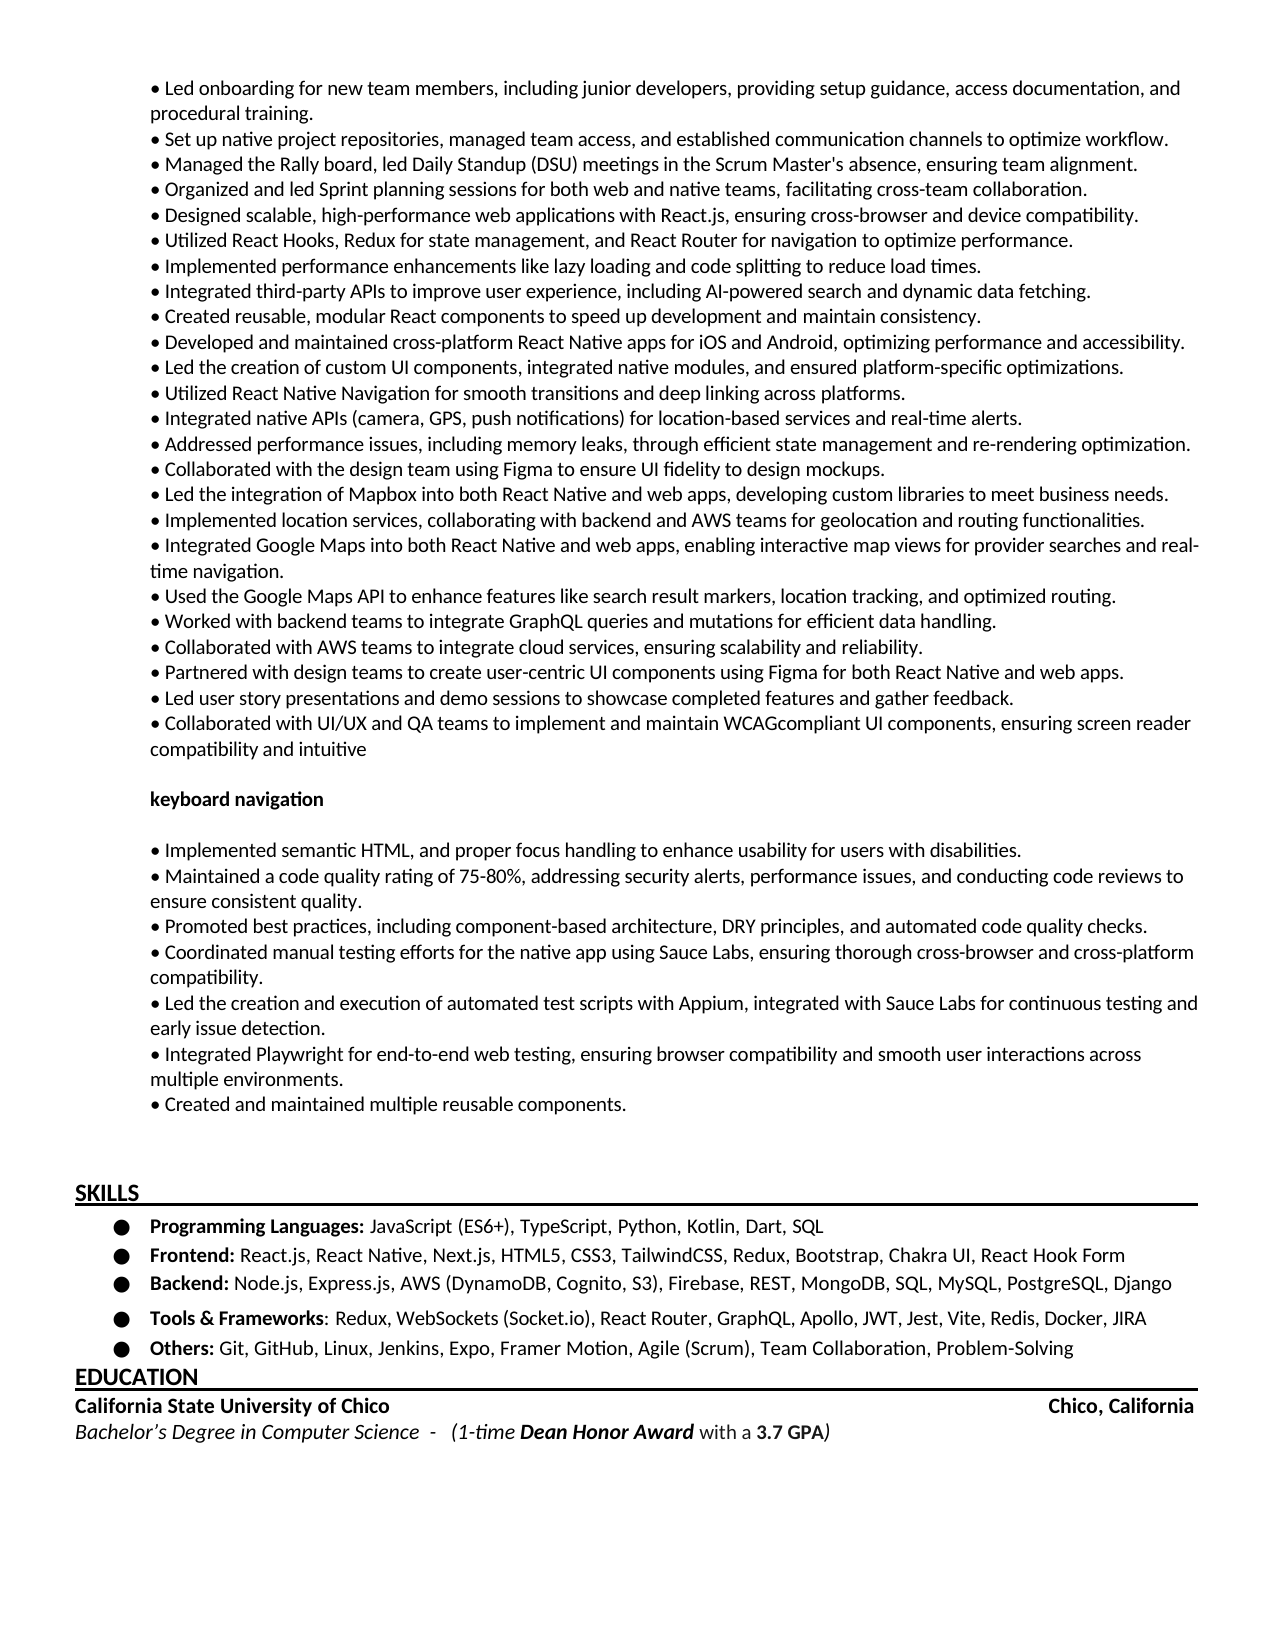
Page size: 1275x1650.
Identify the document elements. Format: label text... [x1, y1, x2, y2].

list Programming Languages: JavaScript (ES6+), TypeScript, Python, Kotlin, Dart, SQL [112, 1211, 1200, 1240]
text • Designed scalable, high-performance web applications with React.js, ensuring cross-browser and device compatibility. [150, 202, 1200, 227]
text • Integrated Google Maps into both React Native and web apps, enabling interactive map views for provider searches and real-time navigation. [150, 532, 1200, 583]
text • Utilized React Hooks, Redux for state management, and React Router for navigation to optimize performance. [150, 227, 1200, 253]
text Bachelor’s Degree in Computer Science - (1-time Dean Honor Award with a 3.7 GPA) [75, 1418, 1200, 1445]
text • Utilized React Native Navigation for smooth transitions and deep linking across platforms. [150, 380, 1200, 405]
subtitle EDUCATION [75, 1361, 1200, 1392]
text • Led the integration of Mapbox into both React Native and web apps, developing custom libraries to meet business needs. [150, 482, 1200, 507]
text • Created reusable, modular React components to speed up development and maintain consistency. [150, 304, 1200, 329]
text • Organized and led Sprint planning sessions for both web and native teams, facilitating cross-team collaboration. [150, 177, 1200, 202]
text • Coordinated manual testing efforts for the native app using Sauce Labs, ensuring thorough cross-browser and cross-platform compatibility. [150, 939, 1200, 990]
text keyboard navigation [150, 787, 1200, 812]
text • Set up native project repositories, managed team access, and established communication channels to optimize workflow. [150, 126, 1200, 151]
text • Promoted best practices, including component-based architecture, DRY principles, and automated code quality checks. [150, 914, 1200, 939]
text • Worked with backend teams to integrate GraphQL queries and mutations for efficient data handling. [150, 609, 1200, 634]
text • Addressed performance issues, including memory leaks, through efficient state management and re-rendering optimization. [150, 431, 1200, 456]
text • Partnered with design teams to create user-centric UI components using Figma for both React Native and web apps. [150, 659, 1200, 685]
text • Integrated third-party APIs to improve user experience, including AI-powered search and dynamic data fetching. [150, 278, 1200, 304]
text • Used the Google Maps API to enhance features like search result markers, location tracking, and optimized routing. [150, 583, 1200, 609]
text • Implemented location services, collaborating with backend and AWS teams for geolocation and routing functionalities. [150, 507, 1200, 532]
subtitle SKILLS [75, 1177, 1200, 1207]
list Backend: Node.js, Express.js, AWS (DynamoDB, Cognito, S3), Firebase, REST, MongoDB, SQL, MySQL, PostgreSQL, Django [112, 1268, 1200, 1297]
text • Implemented performance enhancements like lazy loading and code splitting to reduce load times. [150, 253, 1200, 278]
text • Integrated Playwright for end-to-end web testing, ensuring browser compatibility and smooth user interactions across multiple environments. [150, 1041, 1200, 1092]
text • Led user story presentations and demo sessions to showcase completed features and gather feedback. [150, 685, 1200, 710]
text • Collaborated with the design team using Figma to ensure UI fidelity to design mockups. [150, 456, 1200, 482]
list Frontend: React.js, React Native, Next.js, HTML5, CSS3, TailwindCSS, Redux, Bootstrap, Chakra UI, React Hook Form [112, 1240, 1200, 1268]
subtitle California State University of Chico Chico, California [75, 1392, 1200, 1418]
list Tools & Frameworks: Redux, WebSockets (Socket.io), React Router, GraphQL, Apollo, JWT, Jest, Vite, Redis, Docker, JIRA [112, 1303, 1200, 1331]
text • Led the creation of custom UI components, integrated native modules, and ensured platform-specific optimizations. [150, 354, 1200, 380]
text • Implemented semantic HTML, and proper focus handling to enhance usability for users with disabilities. [150, 837, 1200, 863]
text • Led the creation and execution of automated test scripts with Appium, integrated with Sauce Labs for continuous testing and early issue detection. [150, 990, 1200, 1041]
text • Collaborated with AWS teams to integrate cloud services, ensuring scalability and reliability. [150, 634, 1200, 659]
text • Managed the Rally board, led Daily Standup (DSU) meetings in the Scrum Master's absence, ensuring team alignment. [150, 151, 1200, 177]
text • Created and maintained multiple reusable components. [150, 1092, 1200, 1117]
text • Developed and maintained cross-platform React Native apps for iOS and Android, optimizing performance and accessibility. [150, 329, 1200, 354]
text • Collaborated with UI/UX and QA teams to implement and maintain WCAGcompliant UI components, ensuring screen reader compatibility and intuitive [150, 710, 1200, 761]
text • Maintained a code quality rating of 75-80%, addressing security alerts, performance issues, and conducting code reviews to ensure consistent quality. [150, 863, 1200, 914]
list Others: Git, GitHub, Linux, Jenkins, Expo, Framer Motion, Agile (Scrum), Team Collaboration, Problem-Solving [112, 1333, 1200, 1361]
text • Integrated native APIs (camera, GPS, push notifications) for location-based services and real-time alerts. [150, 405, 1200, 431]
text • Led onboarding for new team members, including junior developers, providing setup guidance, access documentation, and procedural training. [150, 75, 1200, 126]
